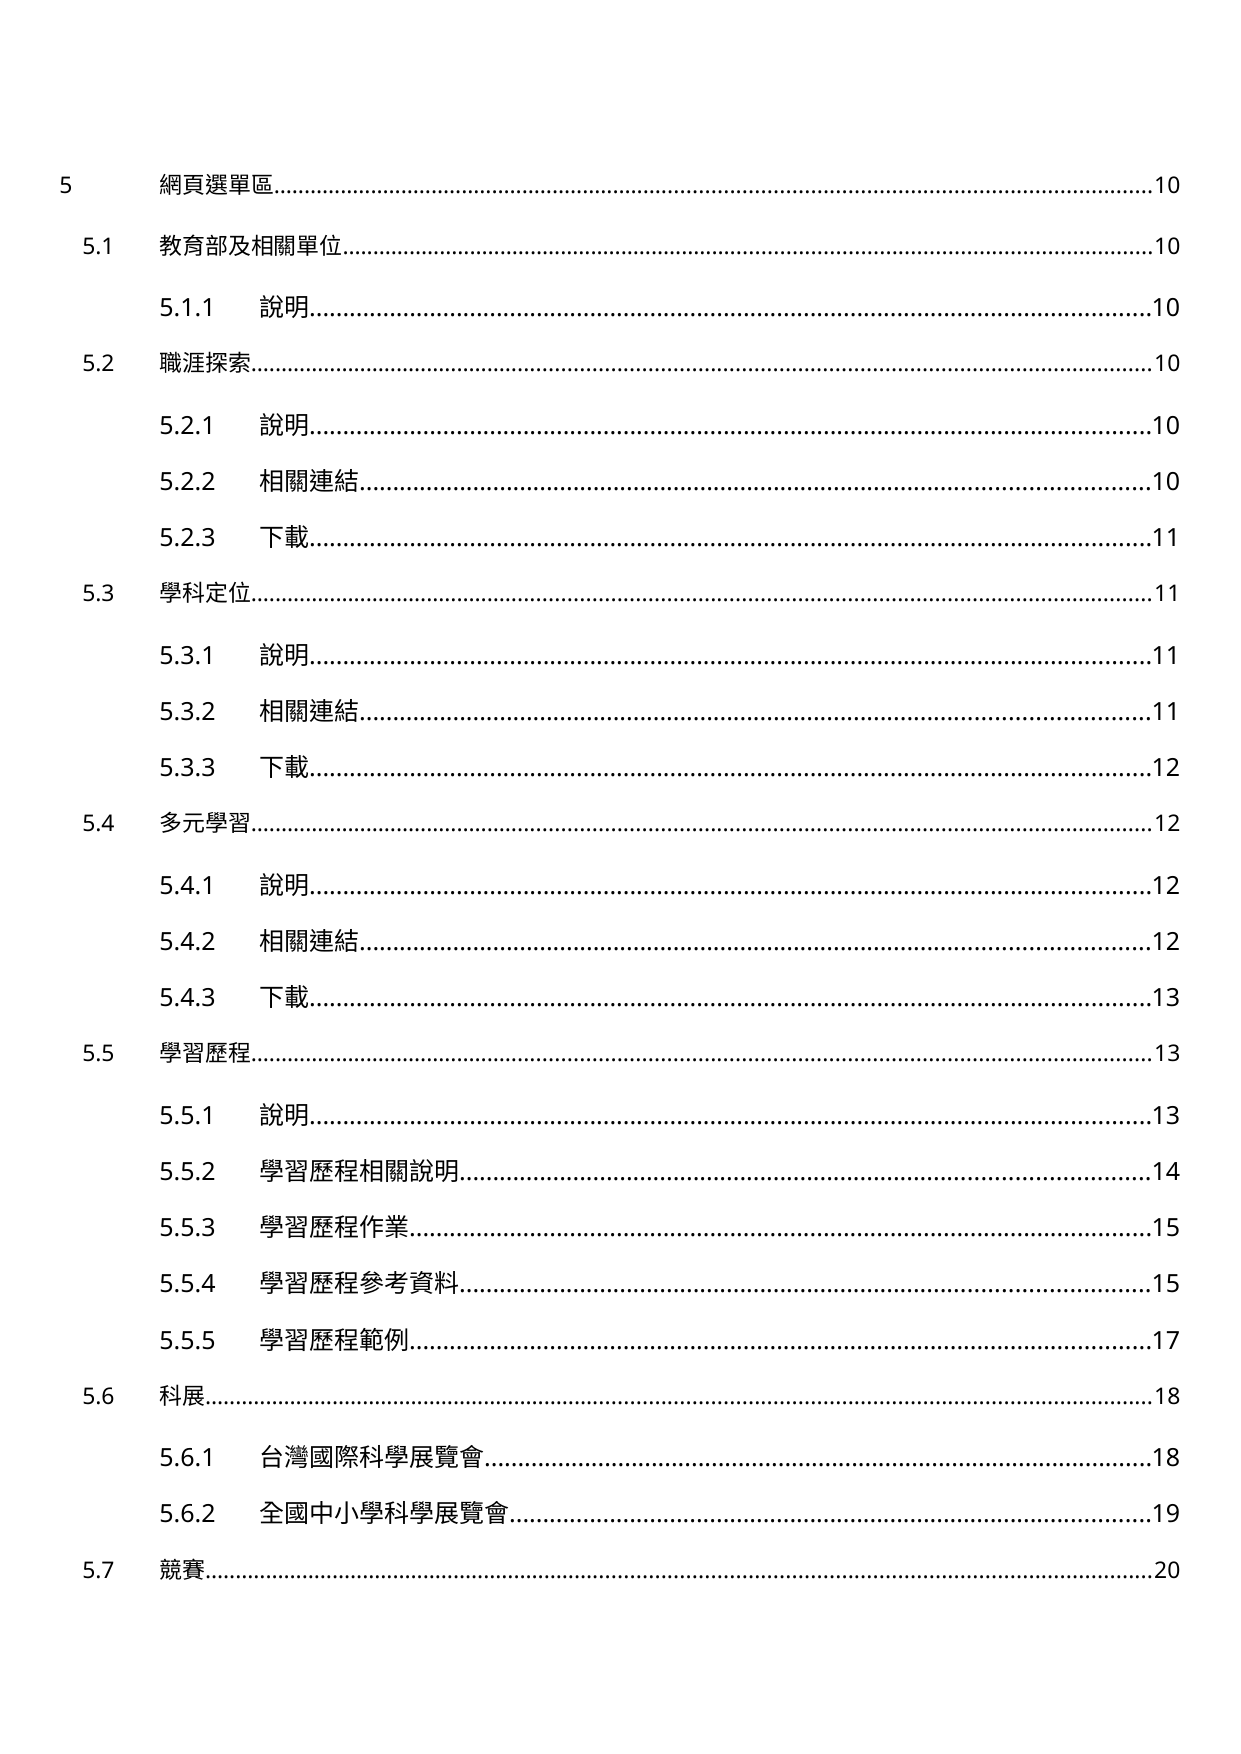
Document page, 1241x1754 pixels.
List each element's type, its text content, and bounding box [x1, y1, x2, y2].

text 5.2 職涯探索 10 [82, 343, 1181, 381]
text 5.4.1 說明 12 [159, 864, 1181, 902]
text 5.7 競賽 20 [82, 1549, 1181, 1587]
text 5.5.1 說明 13 [159, 1094, 1181, 1132]
text 5.2.1 說明 10 [159, 404, 1181, 442]
text 5.3.2 相關連結 11 [159, 691, 1181, 728]
text 5.5.3 學習歷程作業 15 [159, 1207, 1181, 1244]
text 5.4 多元學習 12 [82, 803, 1181, 841]
text 5.3.1 說明 11 [159, 634, 1181, 672]
text 5.1.1 說明 10 [159, 287, 1181, 324]
text 5.2.2 相關連結 10 [159, 461, 1181, 498]
text 5.5 學習歷程 13 [82, 1033, 1181, 1071]
text 5.1 教育部及相關單位 10 [82, 226, 1181, 263]
text 5.5.2 學習歷程相關說明 14 [159, 1151, 1181, 1188]
text 5.4.2 相關連結 12 [159, 921, 1181, 958]
text 5.2.3 下載 11 [159, 517, 1181, 554]
text 5.4.3 下載 13 [159, 977, 1181, 1014]
text 5 網頁選單區 10 [59, 164, 1181, 202]
text 5.3 學科定位 11 [82, 573, 1181, 611]
text 5.5.4 學習歷程參考資料 15 [159, 1263, 1181, 1301]
text 5.3.3 下載 12 [159, 747, 1181, 784]
text 5.6.2 全國中小學科學展覽會 19 [159, 1493, 1181, 1531]
text 5.5.5 學習歷程範例 17 [159, 1319, 1181, 1357]
text 5.6.1 台灣國際科學展覽會 18 [159, 1437, 1181, 1474]
text 5.6 科展 18 [82, 1376, 1181, 1413]
